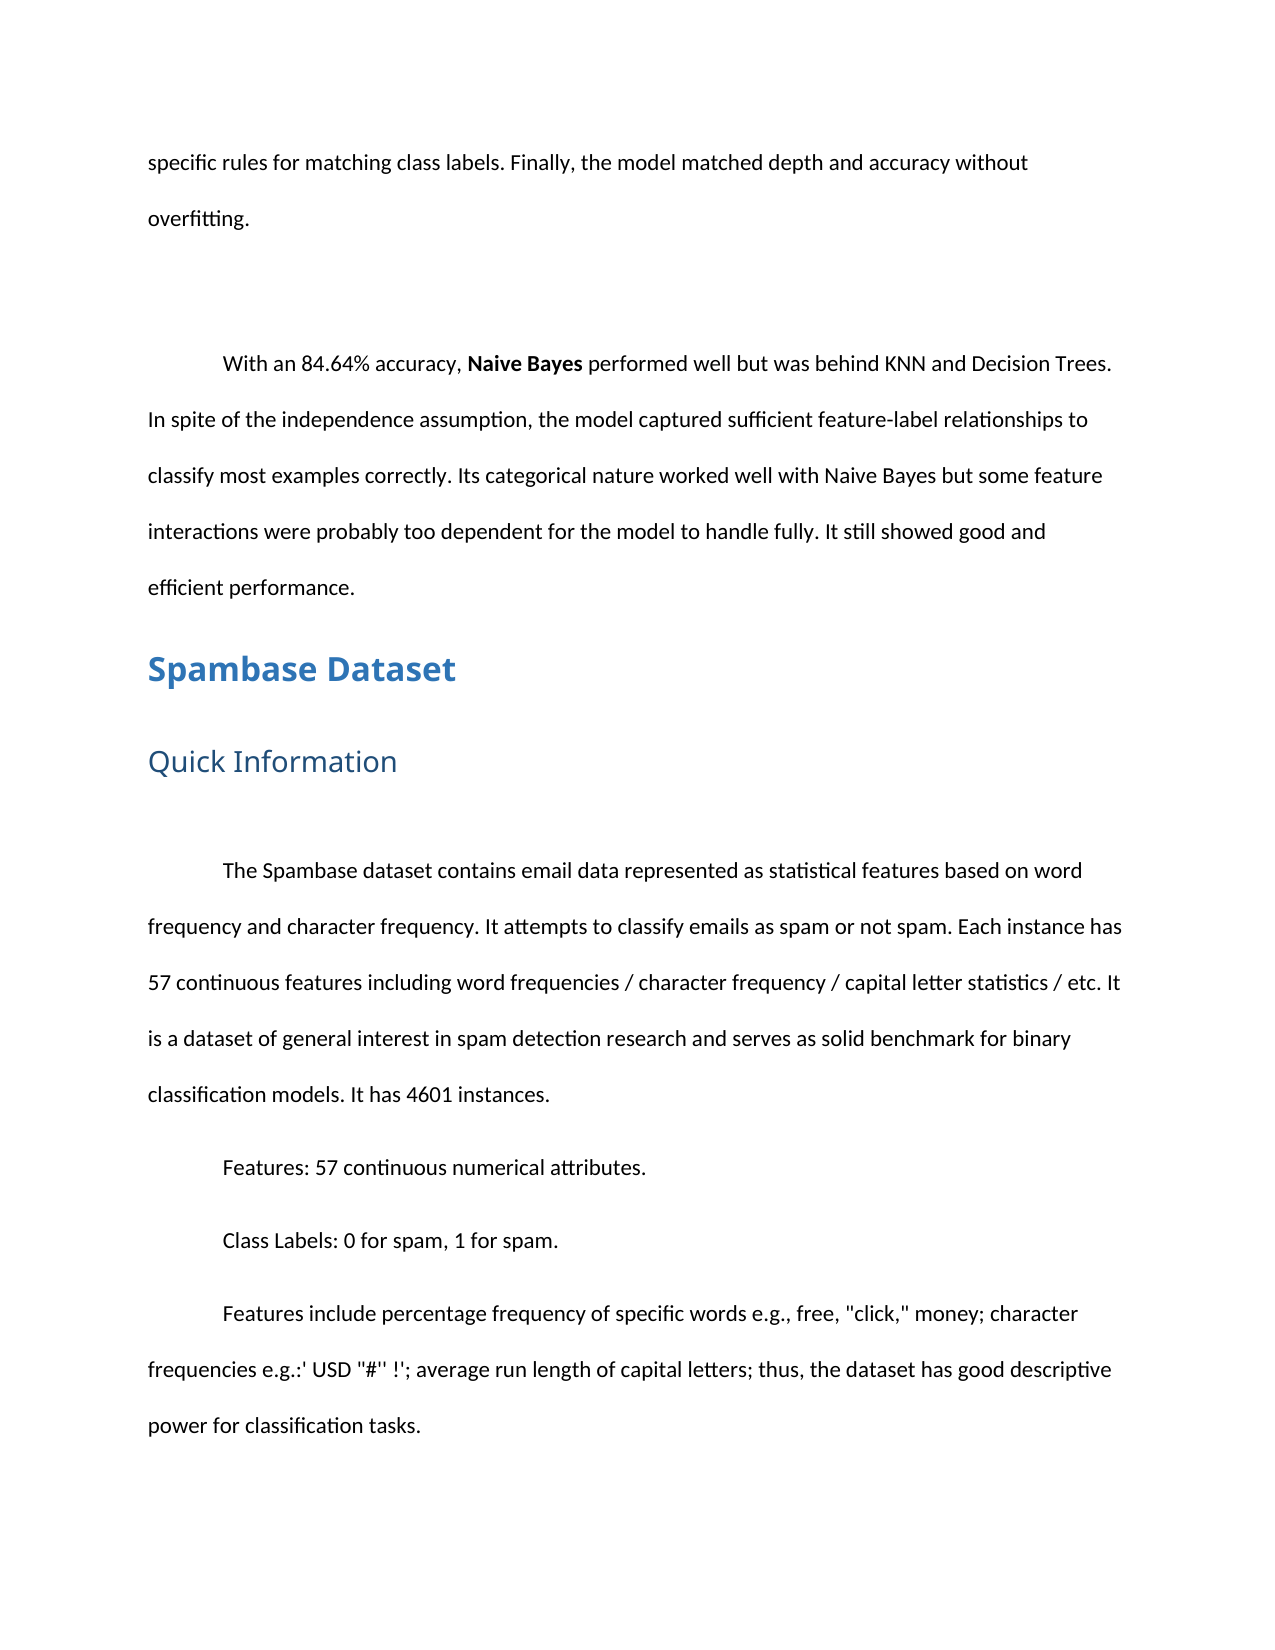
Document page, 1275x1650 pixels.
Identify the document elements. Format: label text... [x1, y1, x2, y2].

text Features: 57 continuous numerical attributes. [148, 1153, 1127, 1181]
subtitle Spambase Dataset [148, 646, 1127, 691]
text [148, 148, 1127, 232]
subtitle Quick Information [148, 741, 1127, 781]
text Features include percentage frequency of specific words e.g., free, "click," money; character frequencies e.g.:' USD "#'' !'; average run length of capital letters; thus, the dataset has good descriptive power for classification tasks. [148, 1299, 1127, 1439]
text The Spambase dataset contains email data represented as statistical features based on word frequency and character frequency. It attempts to classify emails as spam or not spam. Each instance has 57 continuous features including word frequencies / character frequency / capital letter statistics / etc. It is a dataset of general interest in spam detection research and serves as solid benchmark for binary classification models. It has 4601 instances. [148, 856, 1127, 1109]
text With an 84.64% accuracy, Naive Bayes performed well but was behind KNN and Decision Trees. In spite of the independence assumption, the model captured sufficient feature-label relationships to classify most examples correctly. Its categorical nature worked well with Naive Bayes but some feature interactions were probably too dependent for the model to handle fully. It still showed good and efficient performance. [148, 349, 1127, 601]
text Class Labels: 0 for spam, 1 for spam. [148, 1226, 1127, 1254]
